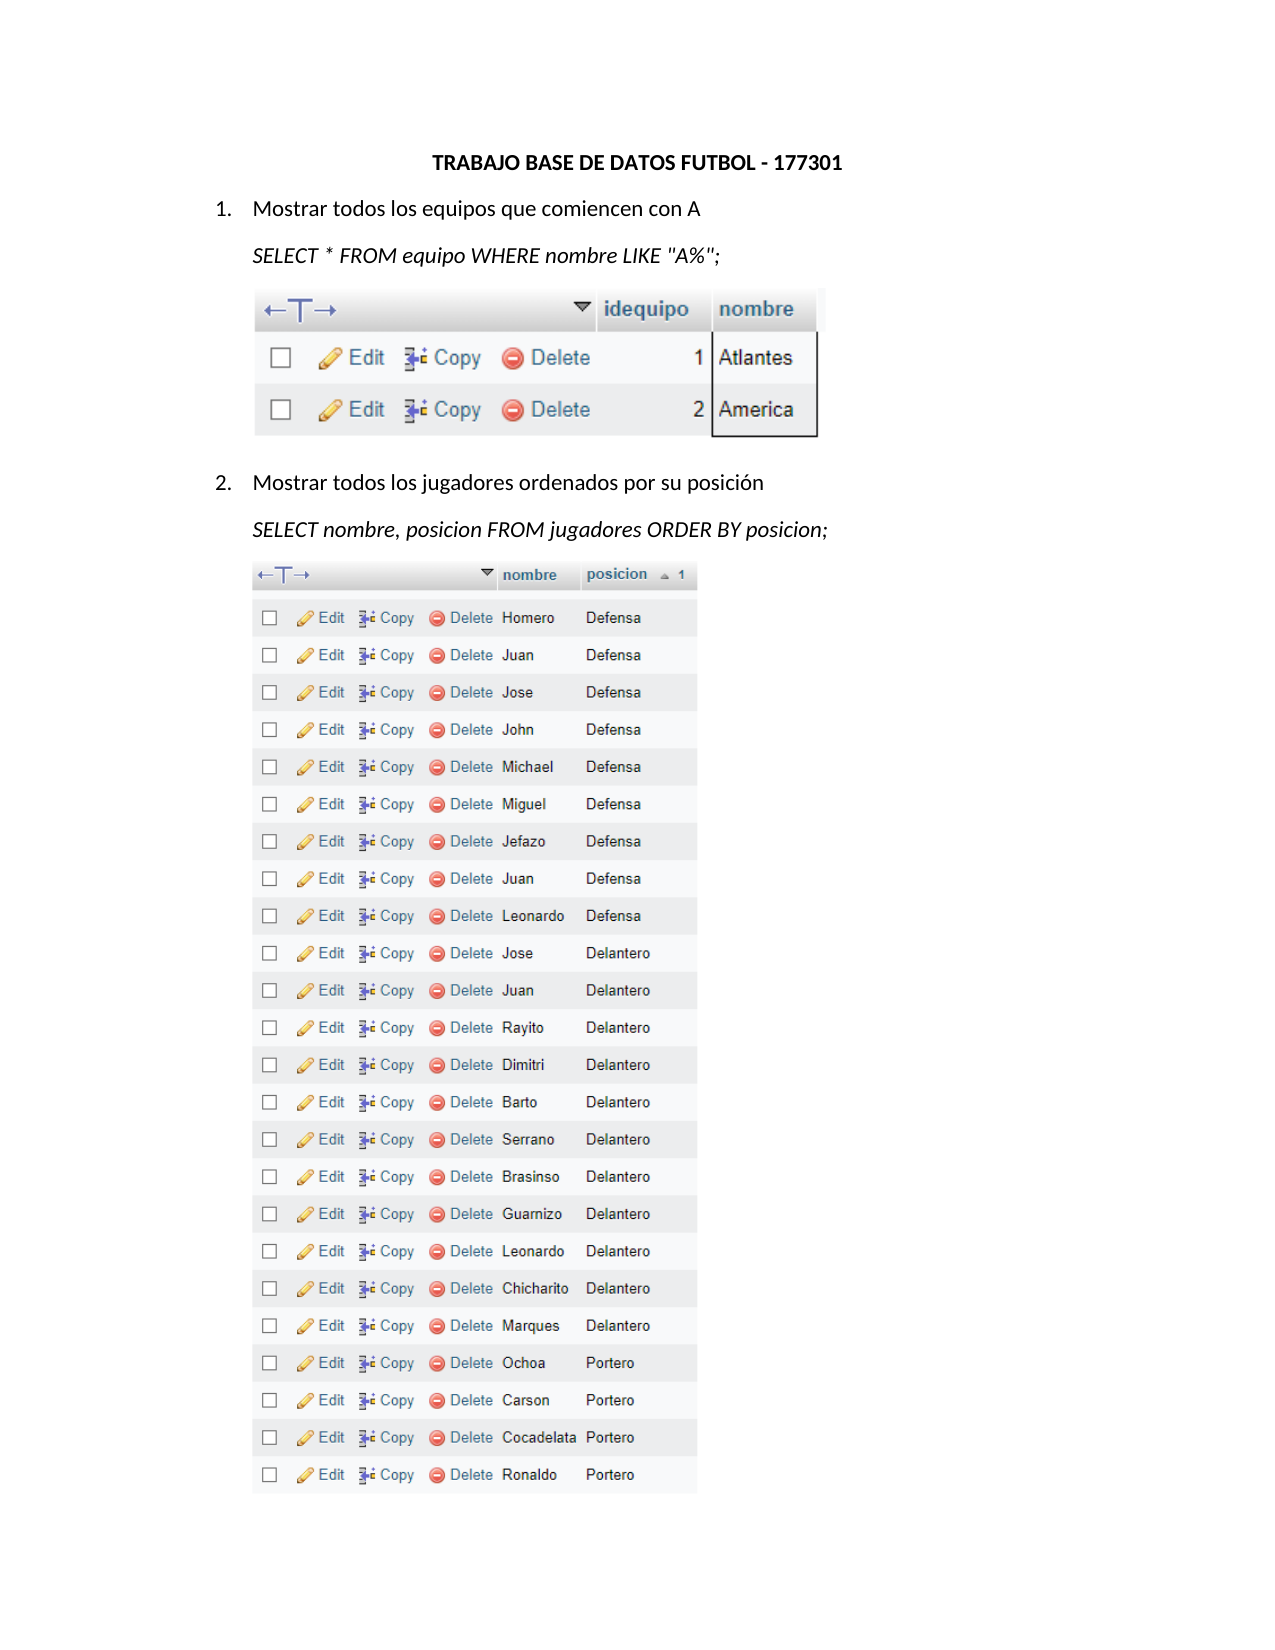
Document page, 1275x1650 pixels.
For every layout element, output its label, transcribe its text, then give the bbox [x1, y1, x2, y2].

picture [252, 561, 698, 1498]
text SELECT * FROM equipo WHERE nombre LIKE "A%"; [252, 241, 1098, 269]
text SELECT nombre, posicion FROM jugadores ORDER BY posicion; [252, 515, 1098, 543]
list Mostrar todos los equipos que comiencen con A [215, 194, 1098, 222]
list Mostrar todos los jugadores ordenados por su posición [215, 468, 1098, 496]
text TRABAJO BASE DE DATOS FUTBOL - 177301 [177, 148, 1098, 176]
picture [252, 288, 826, 450]
